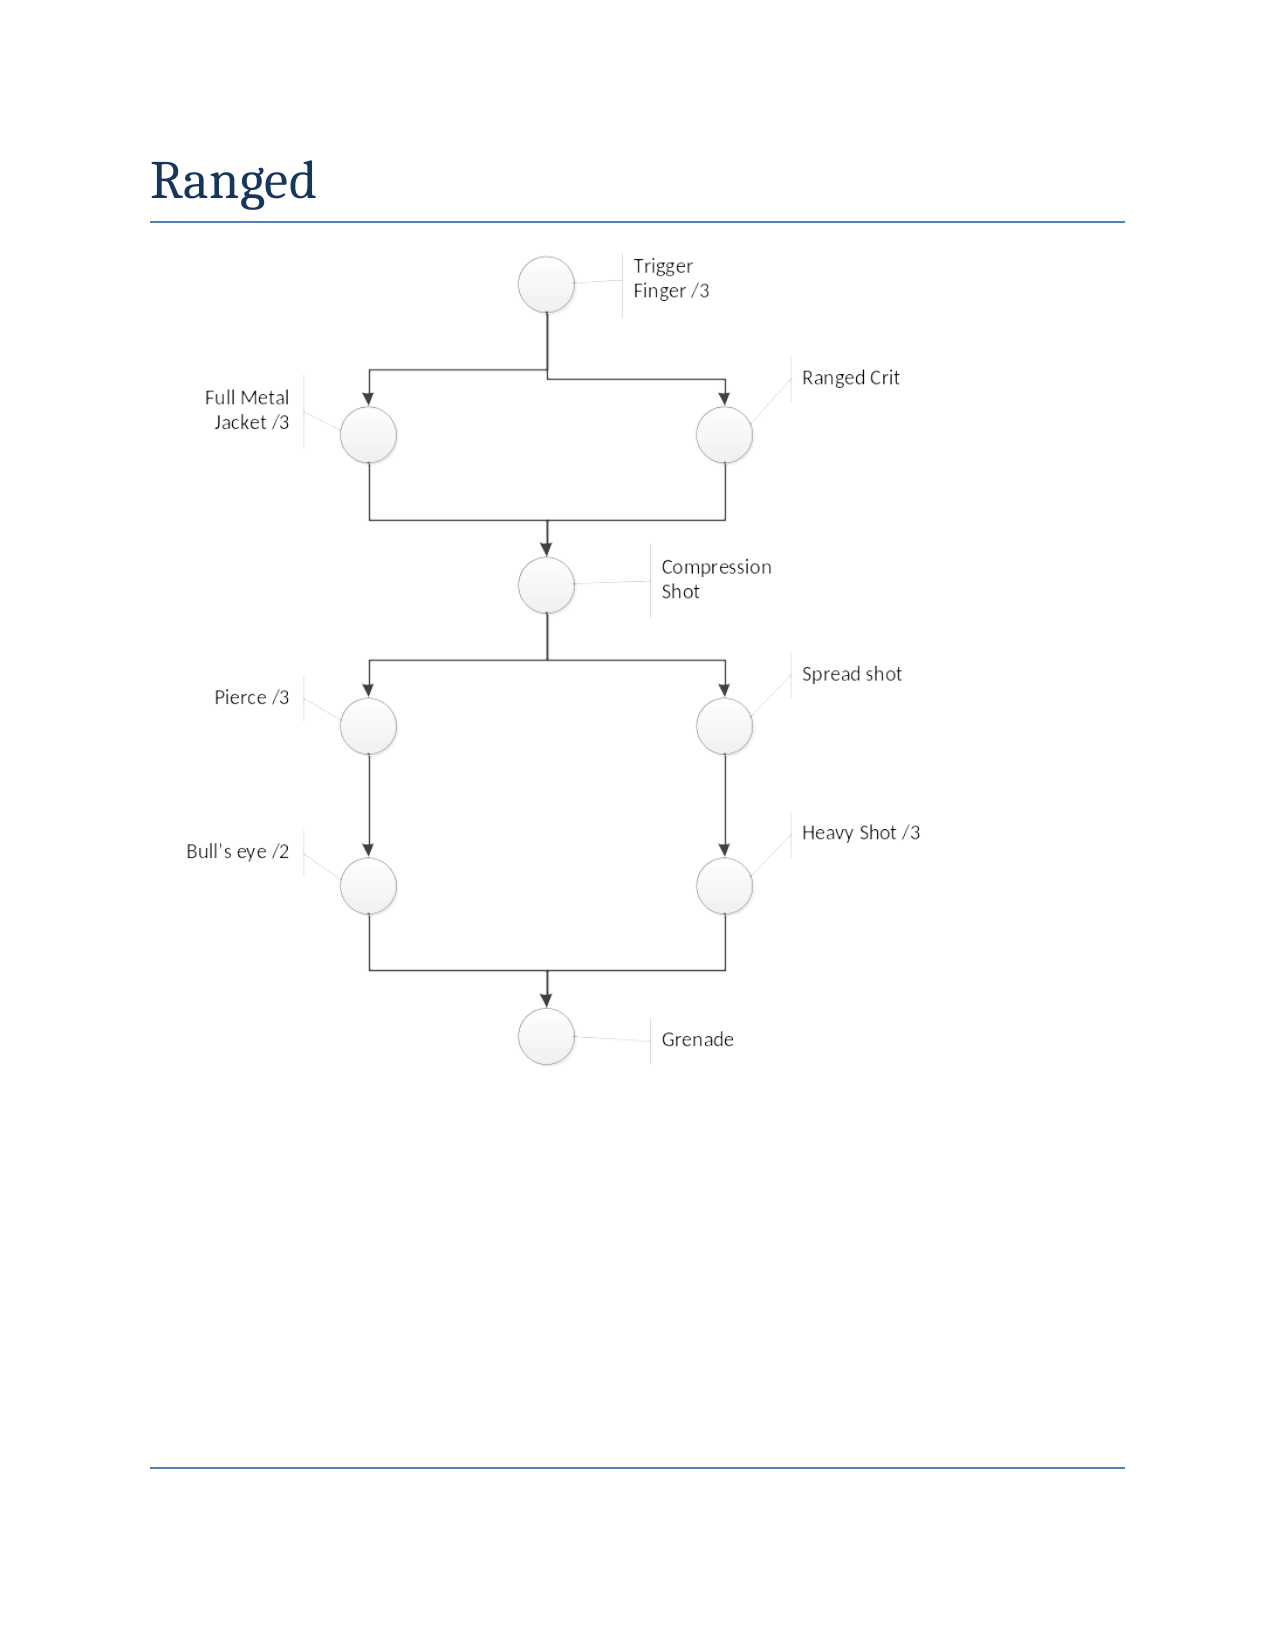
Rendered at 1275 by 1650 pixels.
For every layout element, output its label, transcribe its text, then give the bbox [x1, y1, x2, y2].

title Ranged [150, 150, 1125, 221]
